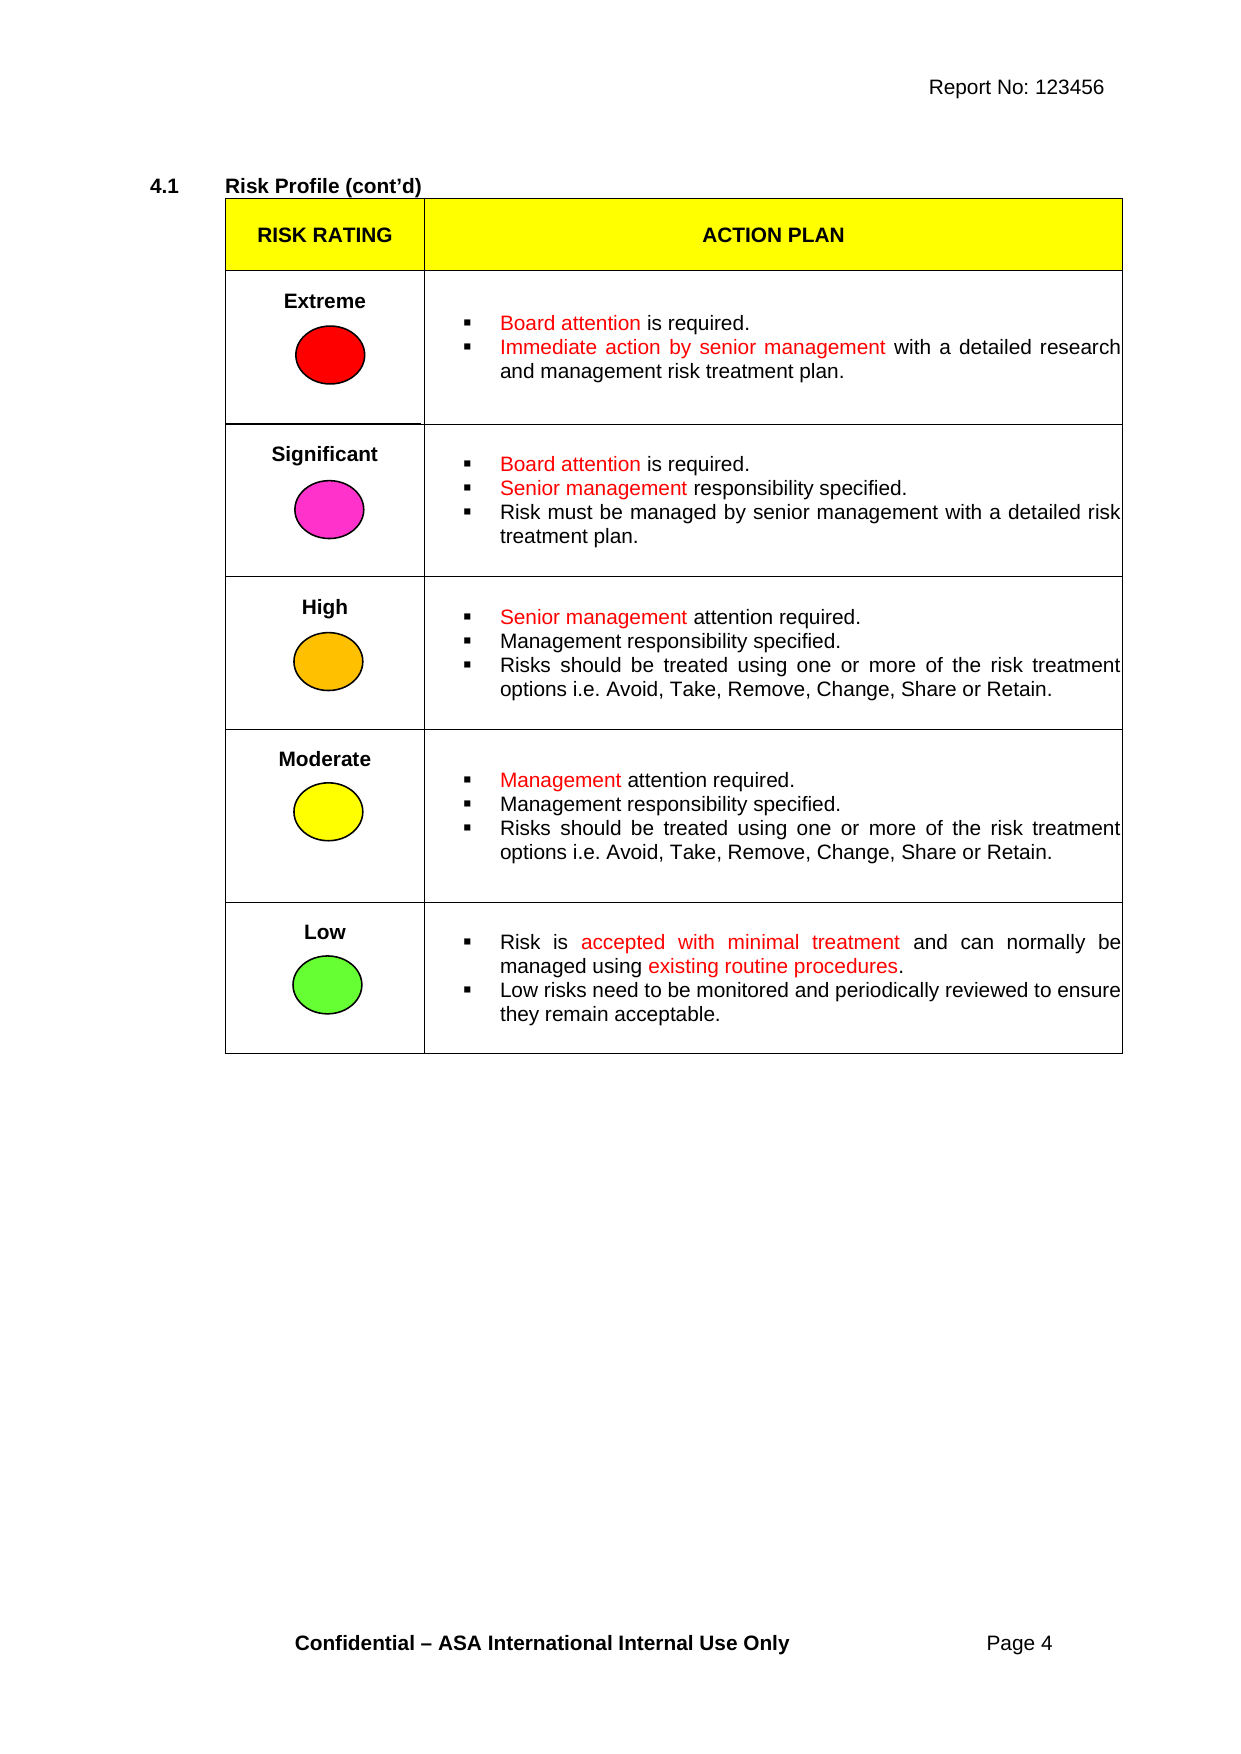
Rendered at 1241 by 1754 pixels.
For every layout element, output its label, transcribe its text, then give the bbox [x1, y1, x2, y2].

table_cell Extreme [226, 271, 424, 312]
table_header RISK RATING [226, 199, 424, 270]
table_cell [226, 313, 424, 423]
subtitle 4.1 Risk Profile (cont’d) [150, 174, 1090, 198]
table_cell [226, 619, 424, 729]
table_cell Management attention required. Management responsibility specified. Risks should be treated using one or more of the risk treatment options i.e. Avoid, Take, Remove, Change, Share or Retain. [425, 730, 1122, 902]
table_header ACTION PLAN [425, 199, 1122, 270]
table_cell Board attention is required. Senior management responsibility specified. Risk must be managed by senior management with a detailed risk treatment plan. [425, 425, 1122, 576]
table_cell Low [226, 903, 424, 944]
table_cell [226, 944, 424, 1053]
table_cell Significant [226, 425, 424, 466]
table_cell [226, 466, 424, 576]
table_cell Board attention is required. Immediate action by senior management with a detailed research and management risk treatment plan. [425, 271, 1122, 423]
table_cell High [226, 577, 424, 618]
table_cell Moderate [226, 730, 424, 771]
table_cell Risk is accepted with minimal treatment and can normally be managed using existing routine procedures. Low risks need to be monitored and periodically reviewed to ensure they remain acceptable. [425, 903, 1122, 1053]
table_cell [226, 771, 424, 902]
table_cell Senior management attention required. Management responsibility specified. Risks should be treated using one or more of the risk treatment options i.e. Avoid, Take, Remove, Change, Share or Retain. [425, 577, 1122, 729]
